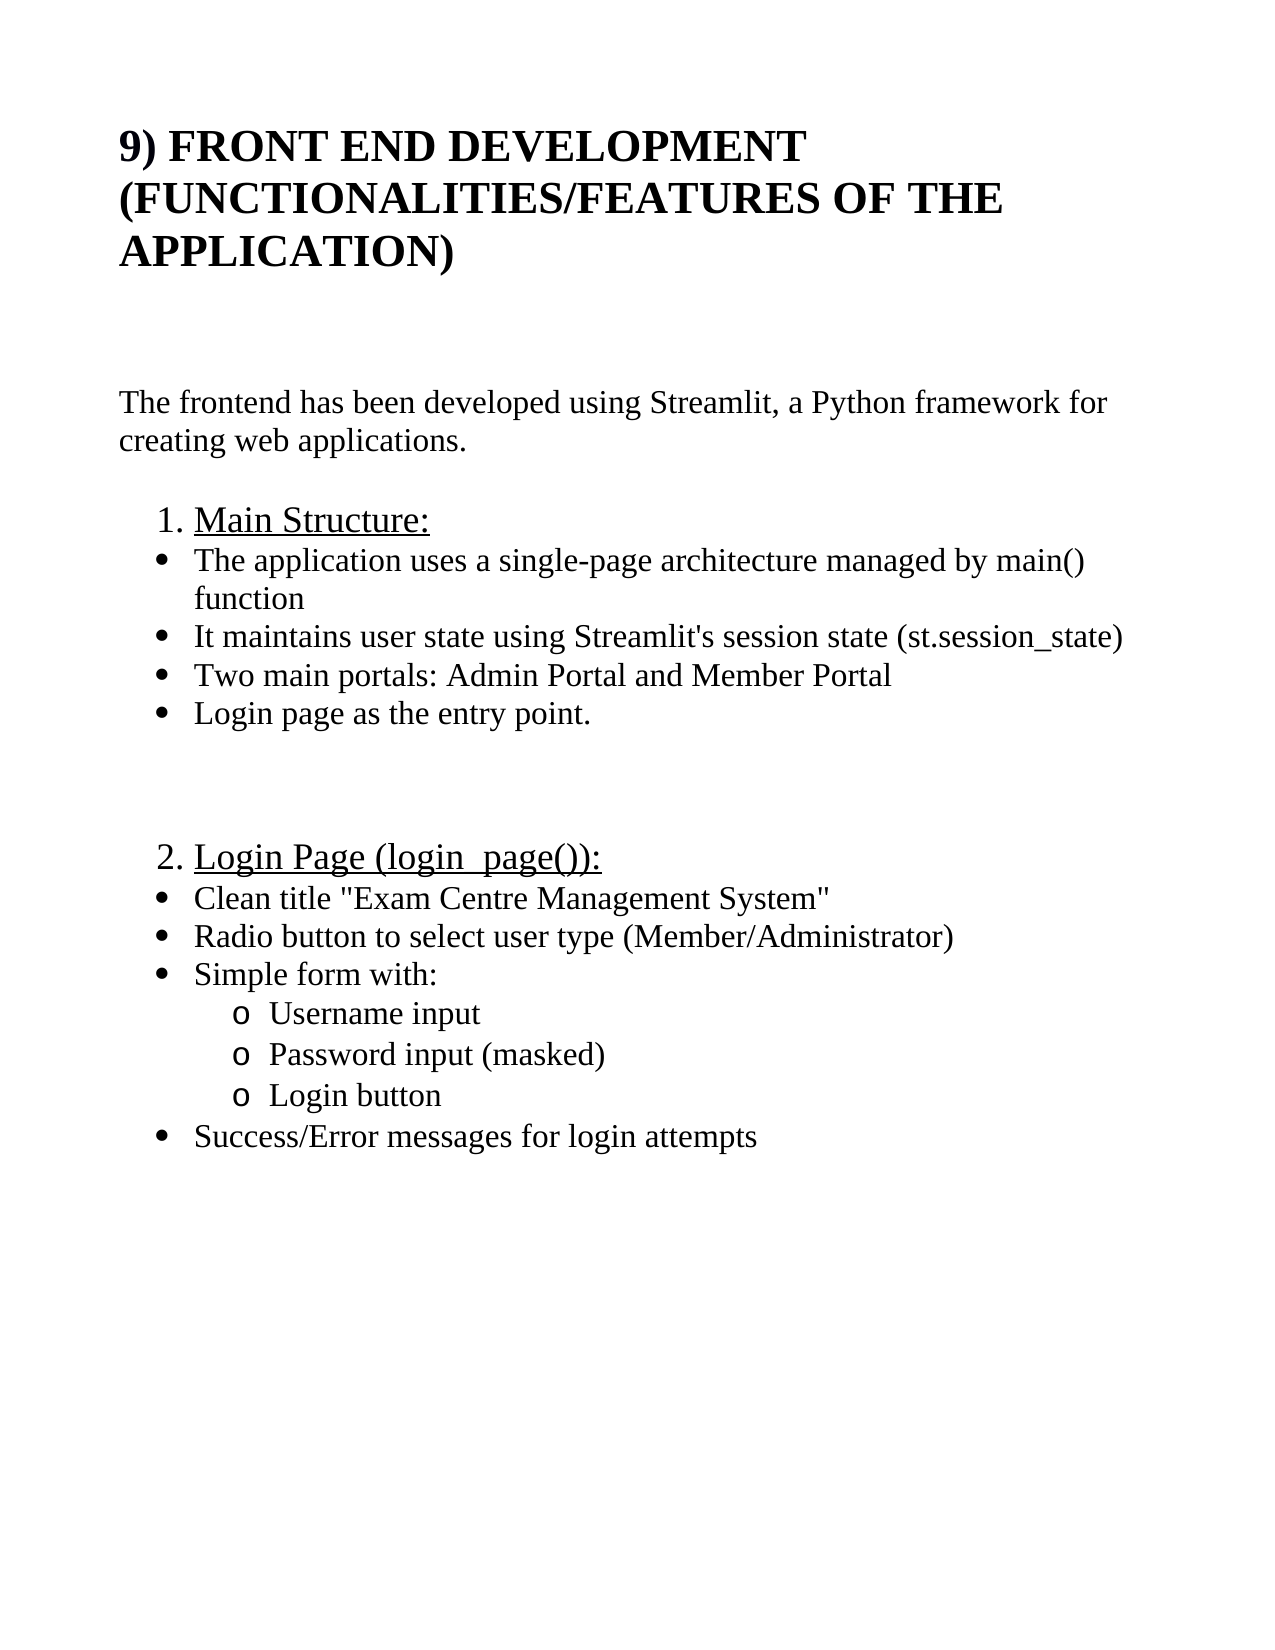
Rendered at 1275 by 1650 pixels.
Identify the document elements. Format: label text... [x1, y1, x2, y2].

list Success/Error messages for login attempts [156, 1117, 1157, 1155]
list It maintains user state using Streamlit's session state (st.session_state) [156, 617, 1157, 655]
list Radio button to select user type (Member/Administrator) [156, 916, 1157, 954]
text 2. Login Page (login_page()): [118, 835, 1157, 878]
list Simple form with: [156, 954, 1157, 993]
list The application uses a single-page architecture managed by main() function [156, 540, 1157, 617]
list Two main portals: Admin Portal and Member Portal [156, 655, 1157, 693]
text 9) FRONT END DEVELOPMENT (FUNCTIONALITIES/FEATURES OF THE APPLICATION) [118, 118, 1157, 277]
list Login page as the entry point. [156, 693, 1157, 732]
text The frontend has been developed using Streamlit, a Python framework for creating web applications. [118, 382, 1157, 459]
list Password input (masked) [231, 1034, 1157, 1075]
list Login button [231, 1075, 1157, 1117]
list Clean title "Exam Centre Management System" [156, 878, 1157, 916]
list Main Structure: [156, 497, 1157, 540]
list Username input [231, 993, 1157, 1034]
